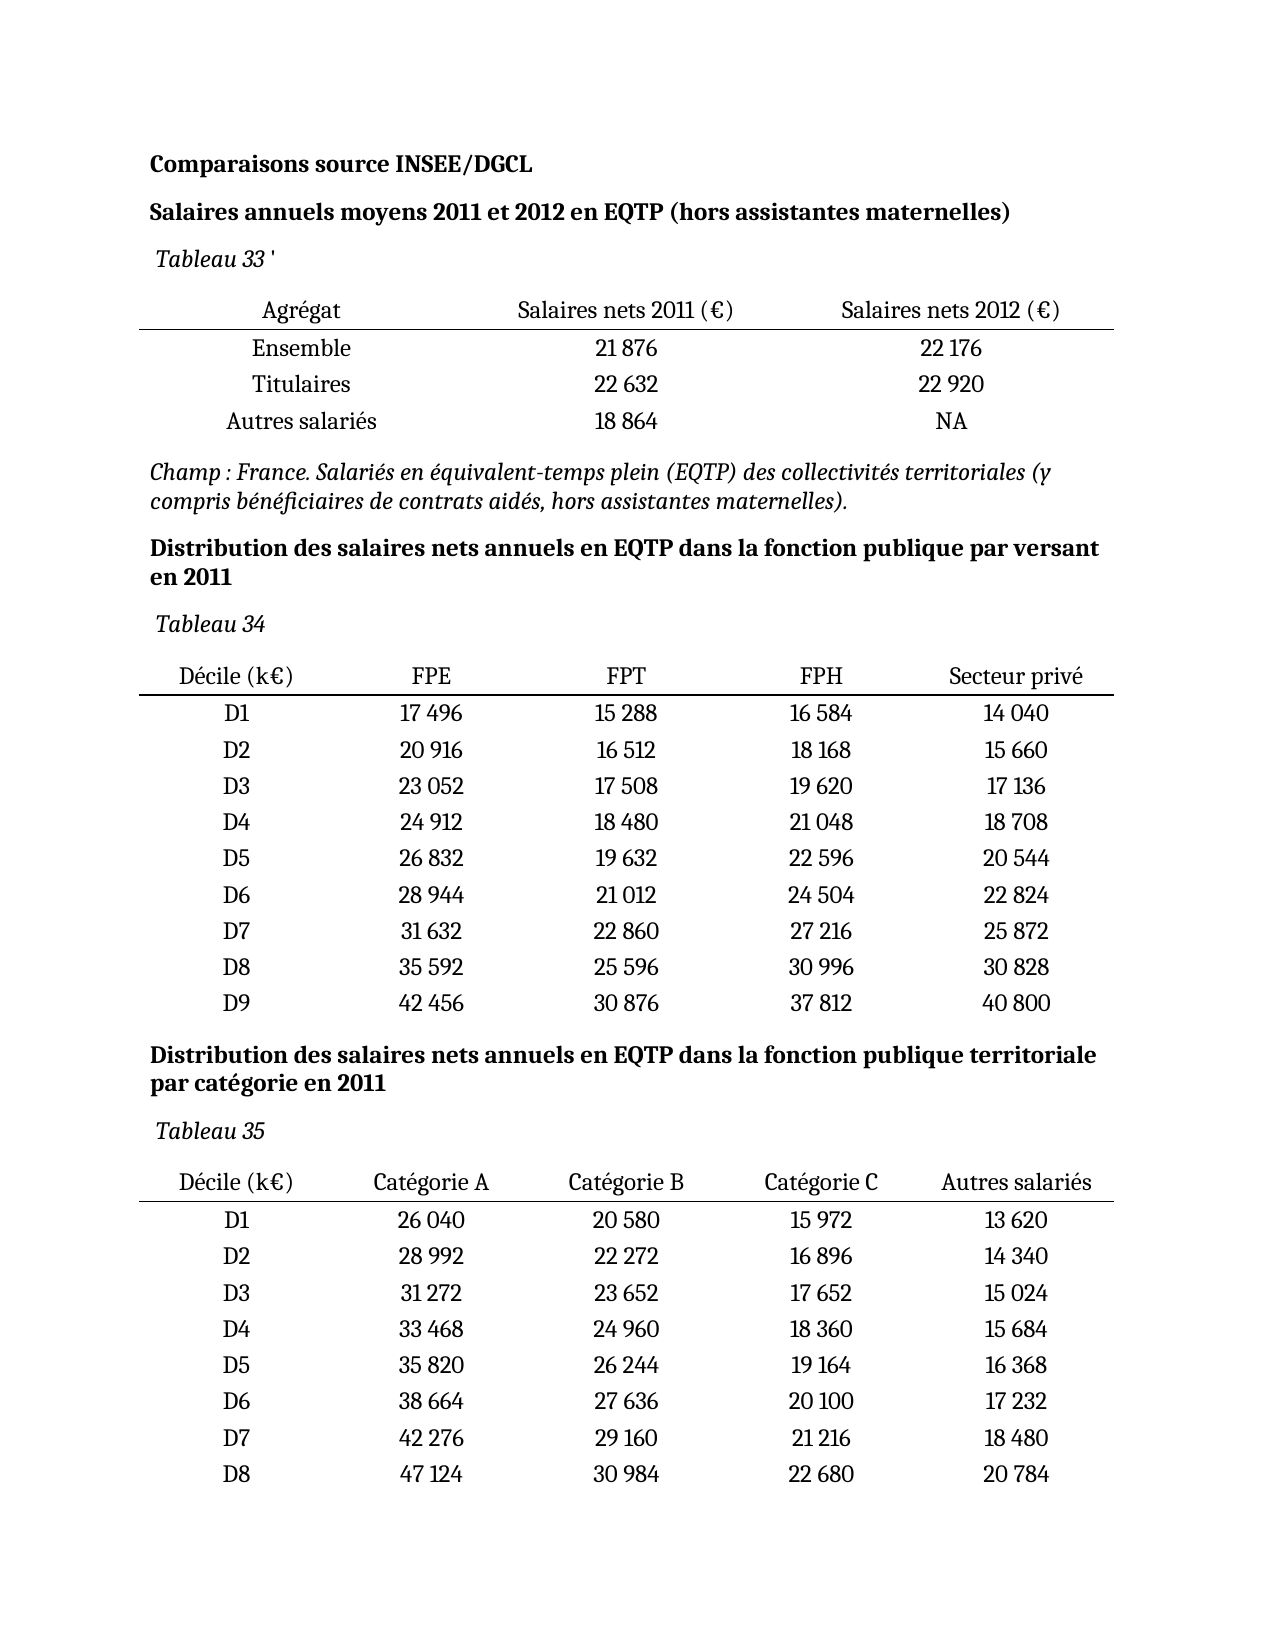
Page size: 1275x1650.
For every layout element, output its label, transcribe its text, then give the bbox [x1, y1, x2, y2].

table_cell D8 [139, 949, 334, 986]
table_cell 20 784 [919, 1456, 1114, 1492]
table_cell 35 820 [334, 1347, 529, 1383]
table_cell 22 824 [919, 877, 1114, 913]
table_cell 28 944 [334, 877, 529, 913]
table_cell D6 [139, 1384, 334, 1420]
table_cell 26 832 [334, 841, 529, 877]
table_cell 21 216 [724, 1420, 919, 1456]
table_cell 24 960 [529, 1311, 724, 1347]
table_cell 31 632 [334, 913, 529, 949]
table_header Catégorie C [724, 1164, 919, 1201]
table_cell Autres salariés [139, 403, 464, 439]
table_header Salaires nets 2012 (€) [789, 293, 1114, 329]
table_cell D5 [139, 841, 334, 877]
table_cell 42 456 [334, 986, 529, 1022]
table_cell 47 124 [334, 1456, 529, 1492]
table_header FPT [529, 658, 724, 694]
table_cell 18 708 [919, 804, 1114, 841]
table_cell D1 [139, 696, 334, 732]
table_cell 27 216 [724, 913, 919, 949]
table_cell 38 664 [334, 1384, 529, 1420]
table_cell D8 [139, 1456, 334, 1492]
table_cell 21 012 [529, 877, 724, 913]
table_cell 15 684 [919, 1311, 1114, 1347]
table_cell D3 [139, 768, 334, 804]
table_cell 19 164 [724, 1347, 919, 1383]
table_cell 18 480 [919, 1420, 1114, 1456]
text Distribution des salaires nets annuels en EQTP dans la fonction publique territoriale par catégorie en 2011 [150, 1041, 1125, 1098]
table_cell 21 876 [464, 330, 789, 367]
table_cell 17 508 [529, 768, 724, 804]
table_cell 15 972 [724, 1202, 919, 1238]
table_cell D6 [139, 877, 334, 913]
table_header Décile (k€) [139, 1164, 334, 1201]
table_cell 22 632 [464, 367, 789, 403]
text Salaires annuels moyens 2011 et 2012 en EQTP (hors assistantes maternelles) [150, 197, 1125, 226]
table_cell D2 [139, 1239, 334, 1275]
table_cell Ensemble [139, 330, 464, 367]
table_cell 27 636 [529, 1384, 724, 1420]
table_cell 15 024 [919, 1275, 1114, 1311]
table_cell 13 620 [919, 1202, 1114, 1238]
table_header Secteur privé [919, 658, 1114, 694]
table_cell D4 [139, 804, 334, 841]
table_header FPH [724, 658, 919, 694]
table_cell 30 996 [724, 949, 919, 986]
table_cell 17 652 [724, 1275, 919, 1311]
table_cell 42 276 [334, 1420, 529, 1456]
table_cell D7 [139, 913, 334, 949]
table_cell 17 232 [919, 1384, 1114, 1420]
table_cell 19 632 [529, 841, 724, 877]
table_cell 14 040 [919, 696, 1114, 732]
table_header FPE [334, 658, 529, 694]
table_header Salaires nets 2011 (€) [464, 293, 789, 329]
table_cell 24 912 [334, 804, 529, 841]
table_cell 20 580 [529, 1202, 724, 1238]
text Comparaisons source INSEE/DGCL [150, 150, 1125, 179]
table_cell 25 596 [529, 949, 724, 986]
table_cell NA [789, 403, 1114, 439]
table_header Décile (k€) [139, 658, 334, 694]
table_cell 28 992 [334, 1239, 529, 1275]
table_cell 22 272 [529, 1239, 724, 1275]
table_cell 33 468 [334, 1311, 529, 1347]
table_cell 26 244 [529, 1347, 724, 1383]
table_cell 18 480 [529, 804, 724, 841]
table_cell 22 680 [724, 1456, 919, 1492]
table_cell D5 [139, 1347, 334, 1383]
table_cell D4 [139, 1311, 334, 1347]
table_cell 22 176 [789, 330, 1114, 367]
table_cell 16 368 [919, 1347, 1114, 1383]
table_cell 29 160 [529, 1420, 724, 1456]
table_cell 23 052 [334, 768, 529, 804]
table_cell D9 [139, 986, 334, 1022]
table_header Autres salariés [919, 1164, 1114, 1201]
table_cell 25 872 [919, 913, 1114, 949]
table_cell D1 [139, 1202, 334, 1238]
table_cell 22 596 [724, 841, 919, 877]
table_cell 16 896 [724, 1239, 919, 1275]
table_cell 22 920 [789, 367, 1114, 403]
table_cell 30 876 [529, 986, 724, 1022]
table_cell D7 [139, 1420, 334, 1456]
table_header Catégorie A [334, 1164, 529, 1201]
table_cell 18 168 [724, 732, 919, 768]
table_cell 31 272 [334, 1275, 529, 1311]
table_cell D3 [139, 1275, 334, 1311]
text Champ : France. Salariés en équivalent-temps plein (EQTP) des collectivités territoriales (y compris bénéficiaires de contrats aidés, hors assistantes maternelles). [150, 458, 1125, 515]
table_cell 14 340 [919, 1239, 1114, 1275]
table_cell 16 512 [529, 732, 724, 768]
table_cell 30 984 [529, 1456, 724, 1492]
table_cell 37 812 [724, 986, 919, 1022]
table_cell 18 360 [724, 1311, 919, 1347]
table_cell 15 288 [529, 696, 724, 732]
table_cell 26 040 [334, 1202, 529, 1238]
text Distribution des salaires nets annuels en EQTP dans la fonction publique par versant en 2011 [150, 534, 1125, 592]
table_cell 20 100 [724, 1384, 919, 1420]
table_cell 18 864 [464, 403, 789, 439]
table_cell 24 504 [724, 877, 919, 913]
table_cell 15 660 [919, 732, 1114, 768]
table_cell 30 828 [919, 949, 1114, 986]
table_cell 17 496 [334, 696, 529, 732]
table_cell 19 620 [724, 768, 919, 804]
text Tableau 35 [150, 1117, 1125, 1146]
table_cell 16 584 [724, 696, 919, 732]
table_cell 21 048 [724, 804, 919, 841]
text Tableau 33 ' [150, 245, 1125, 274]
table_cell 22 860 [529, 913, 724, 949]
table_cell 35 592 [334, 949, 529, 986]
text Tableau 34 [150, 610, 1125, 639]
table_cell 17 136 [919, 768, 1114, 804]
table_cell 40 800 [919, 986, 1114, 1022]
table_cell 20 544 [919, 841, 1114, 877]
table_cell D2 [139, 732, 334, 768]
table_cell Titulaires [139, 367, 464, 403]
table_cell 23 652 [529, 1275, 724, 1311]
table_cell 20 916 [334, 732, 529, 768]
table_header Catégorie B [529, 1164, 724, 1201]
table_header Agrégat [139, 293, 464, 329]
